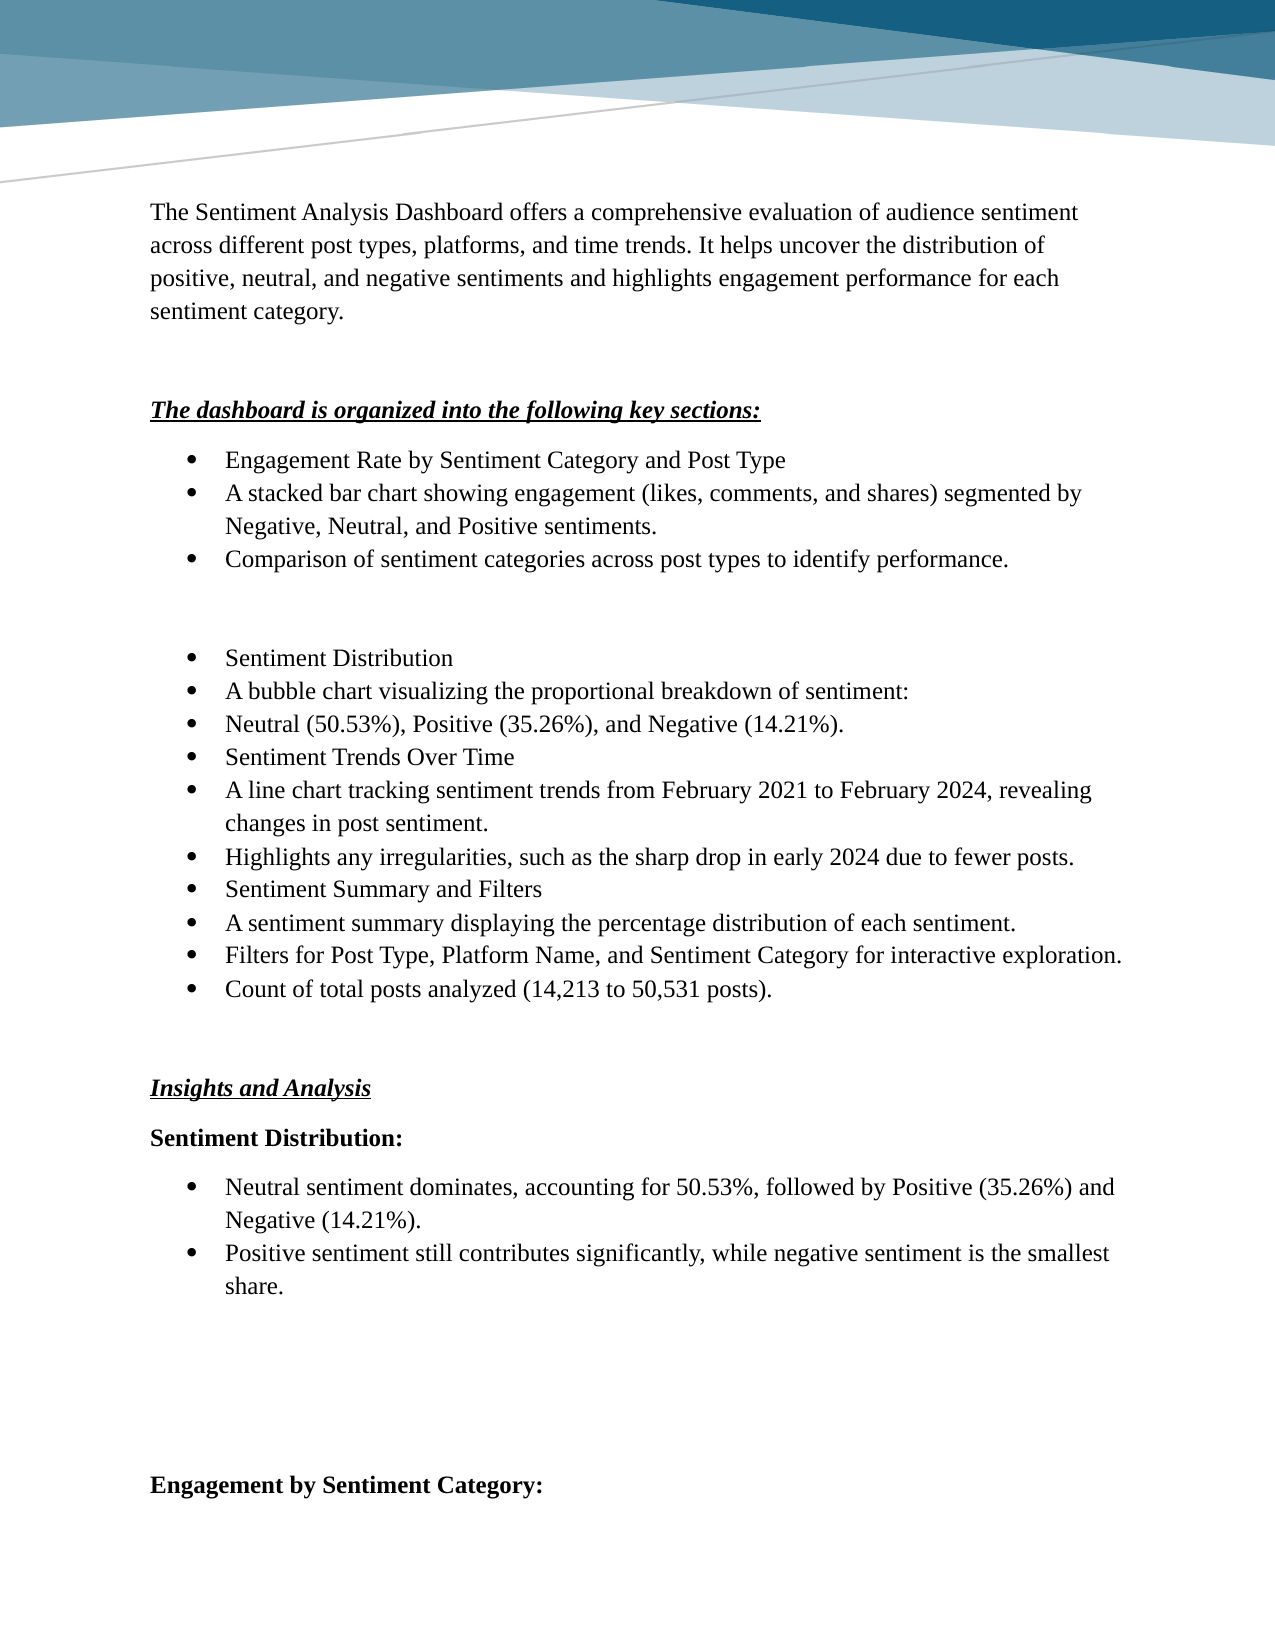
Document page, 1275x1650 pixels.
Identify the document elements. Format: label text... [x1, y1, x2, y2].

text Engagement by Sentiment Category: [150, 1470, 1125, 1499]
list A line chart tracking sentiment trends from February 2021 to February 2024, revealing changes in post sentiment. [187, 776, 1125, 837]
list Comparison of sentiment categories across post types to identify performance. [187, 544, 1125, 573]
list Neutral (50.53%), Positive (35.26%), and Negative (14.21%). [187, 709, 1125, 738]
text Sentiment Distribution: [150, 1123, 1125, 1151]
text Insights and Analysis [150, 1073, 1125, 1102]
text The Sentiment Analysis Dashboard offers a comprehensive evaluation of audience sentiment across different post types, platforms, and time trends. It helps uncover the distribution of positive, neutral, and negative sentiments and highlights engagement performance for each sentiment category. [150, 200, 1125, 325]
list Engagement Rate by Sentiment Category and Post Type [187, 445, 1125, 474]
picture [0, 0, 1275, 200]
list Highlights any irregularities, such as the sharp drop in early 2024 due to fewer posts. [187, 842, 1125, 870]
list Neutral sentiment dominates, accounting for 50.53%, followed by Positive (35.26%) and Negative (14.21%). [187, 1172, 1125, 1234]
text The dashboard is organized into the following key sections: [150, 395, 1125, 424]
list Sentiment Distribution [187, 643, 1125, 672]
list Sentiment Trends Over Time [187, 742, 1125, 771]
list Filters for Post Type, Platform Name, and Sentiment Category for interactive exploration. [187, 941, 1125, 969]
list Positive sentiment still contributes significantly, while negative sentiment is the smallest share. [187, 1238, 1125, 1300]
list A stacked bar chart showing engagement (likes, comments, and shares) segmented by Negative, Neutral, and Positive sentiments. [187, 478, 1125, 540]
list Count of total posts analyzed (14,213 to 50,531 posts). [187, 974, 1125, 1002]
list Sentiment Summary and Filters [187, 874, 1125, 903]
list A bubble chart visualizing the proportional breakdown of sentiment: [187, 676, 1125, 705]
list A sentiment summary displaying the percentage distribution of each sentiment. [187, 908, 1125, 936]
